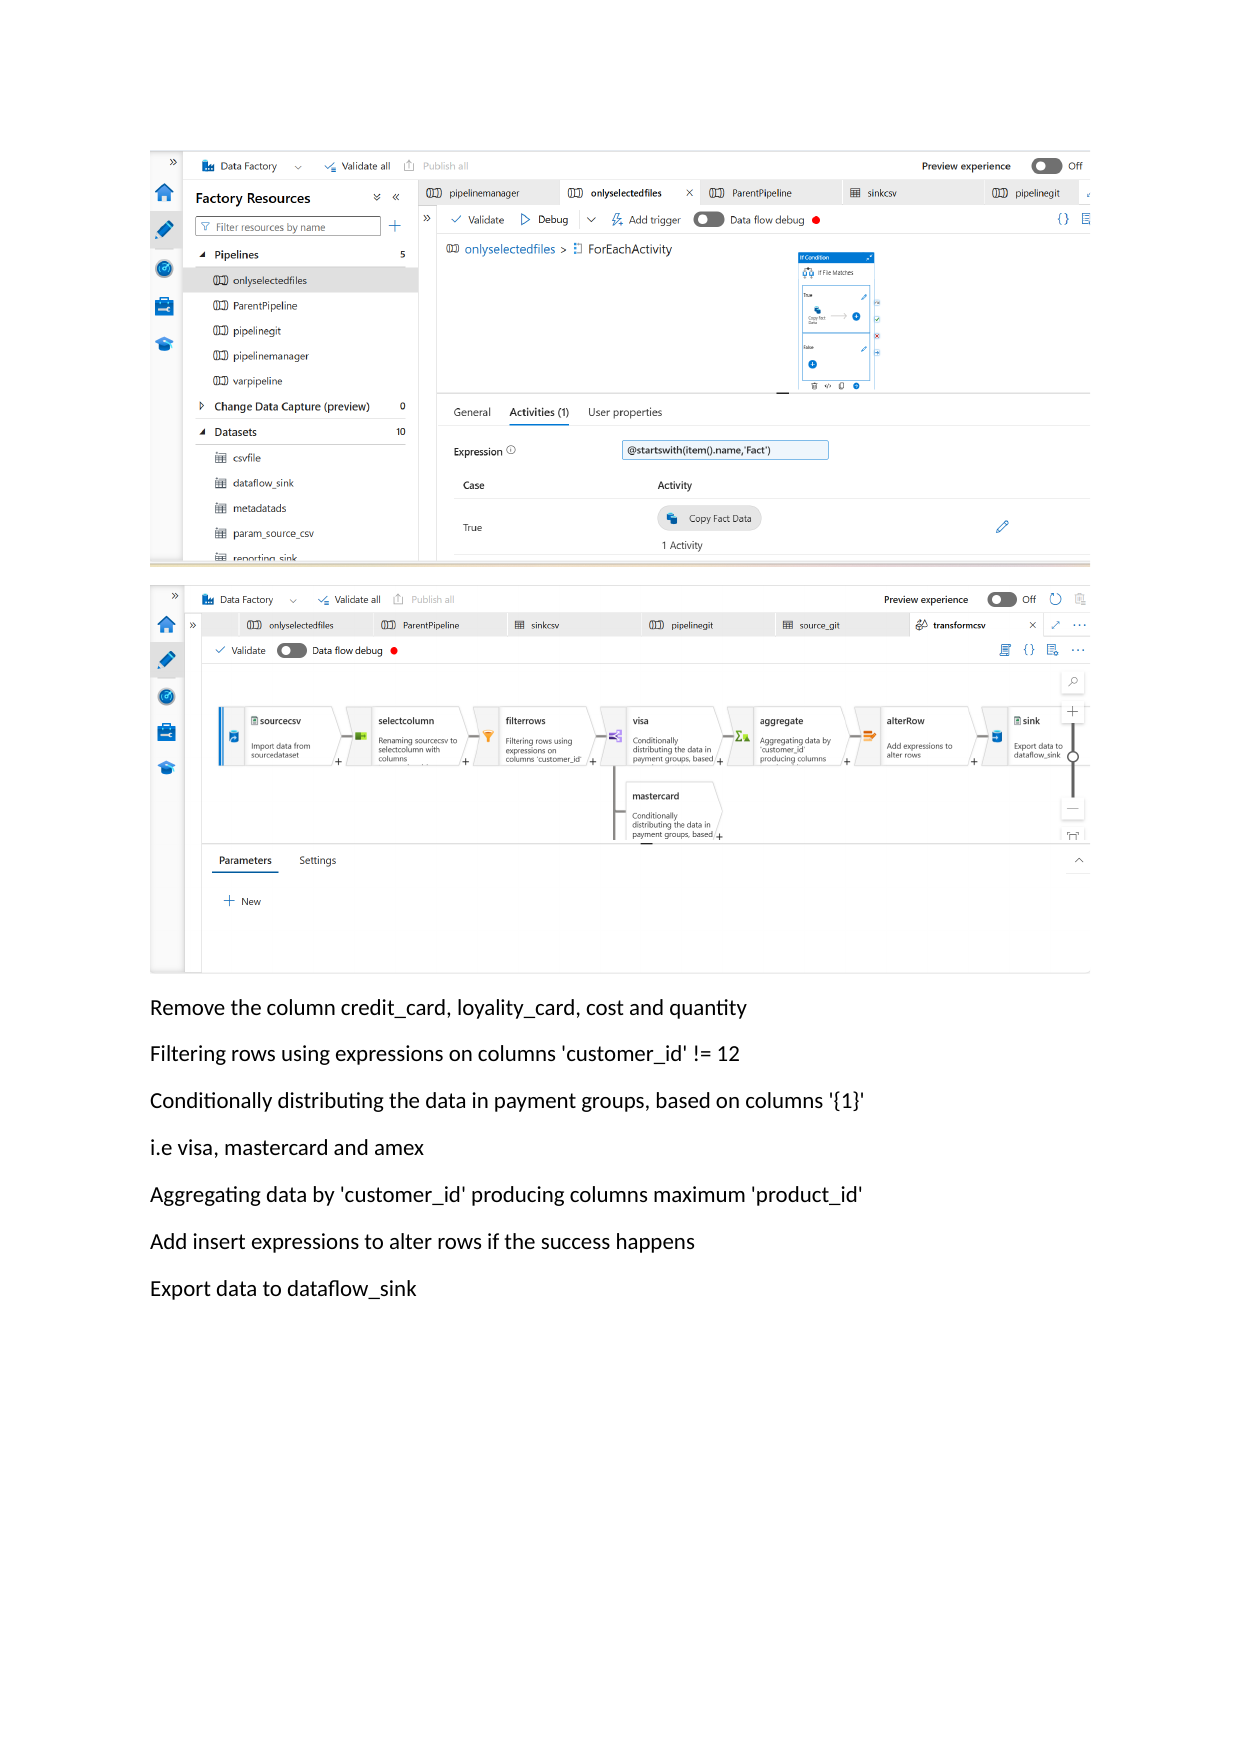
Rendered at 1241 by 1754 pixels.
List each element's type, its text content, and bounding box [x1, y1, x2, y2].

text Conditionally distributing the data in payment groups, based on columns '{1}' [150, 1086, 1090, 1114]
text Export data to dataflow_sink [150, 1274, 1090, 1302]
text Filtering rows using expressions on columns 'customer_id' != 12 [150, 1039, 1090, 1067]
text Aggregating data by 'customer_id' producing columns maximum 'product_id' [150, 1180, 1090, 1208]
text Add insert expressions to alter rows if the success happens [150, 1227, 1090, 1255]
picture [150, 585, 1091, 974]
text i.e visa, mastercard and amex [150, 1133, 1090, 1161]
picture [150, 150, 1091, 567]
text Remove the column credit_card, loyality_card, cost and quantity [150, 993, 1090, 1021]
